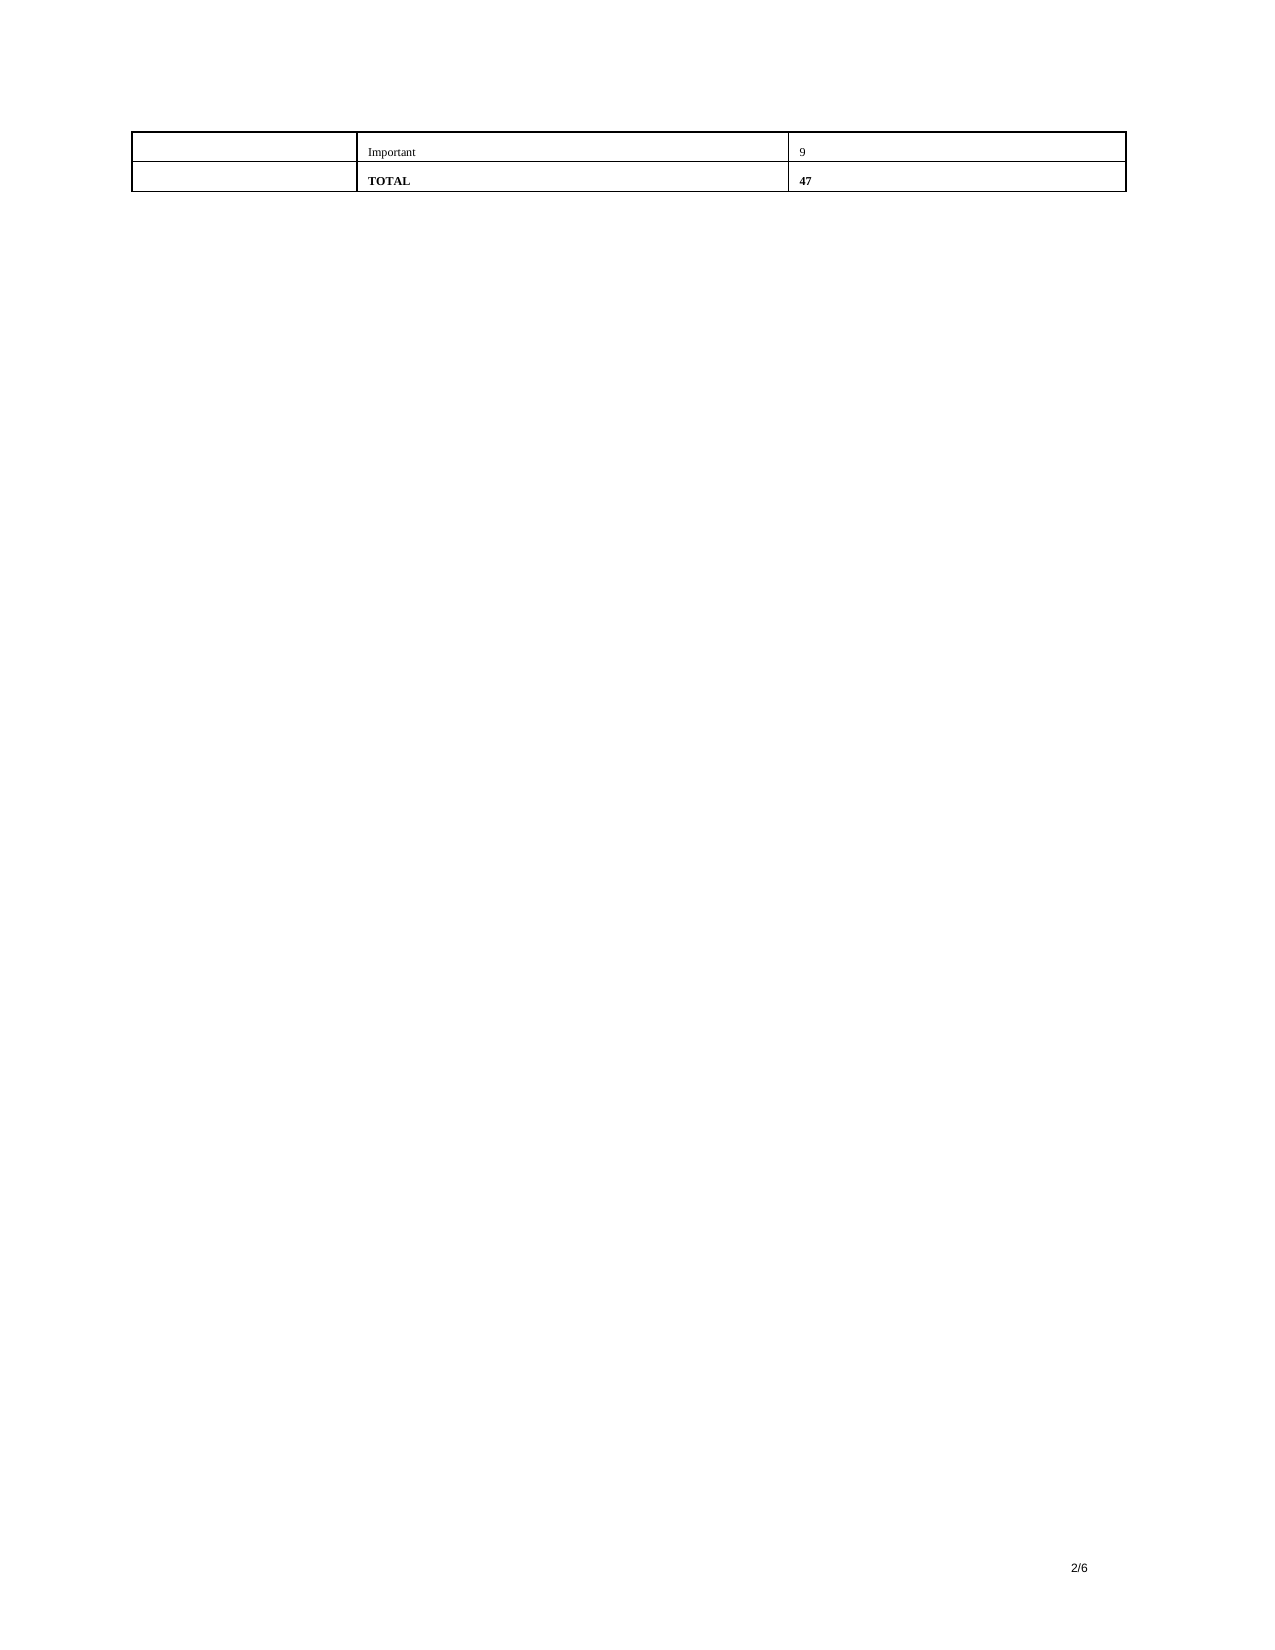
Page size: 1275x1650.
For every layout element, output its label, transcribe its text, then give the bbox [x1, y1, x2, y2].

table_cell 47 [789, 162, 1125, 191]
table_cell [133, 162, 356, 191]
table_cell 9 [789, 133, 1125, 161]
table_cell Important [358, 133, 788, 161]
table_cell [133, 133, 356, 161]
table_cell TOTAL [358, 162, 788, 191]
